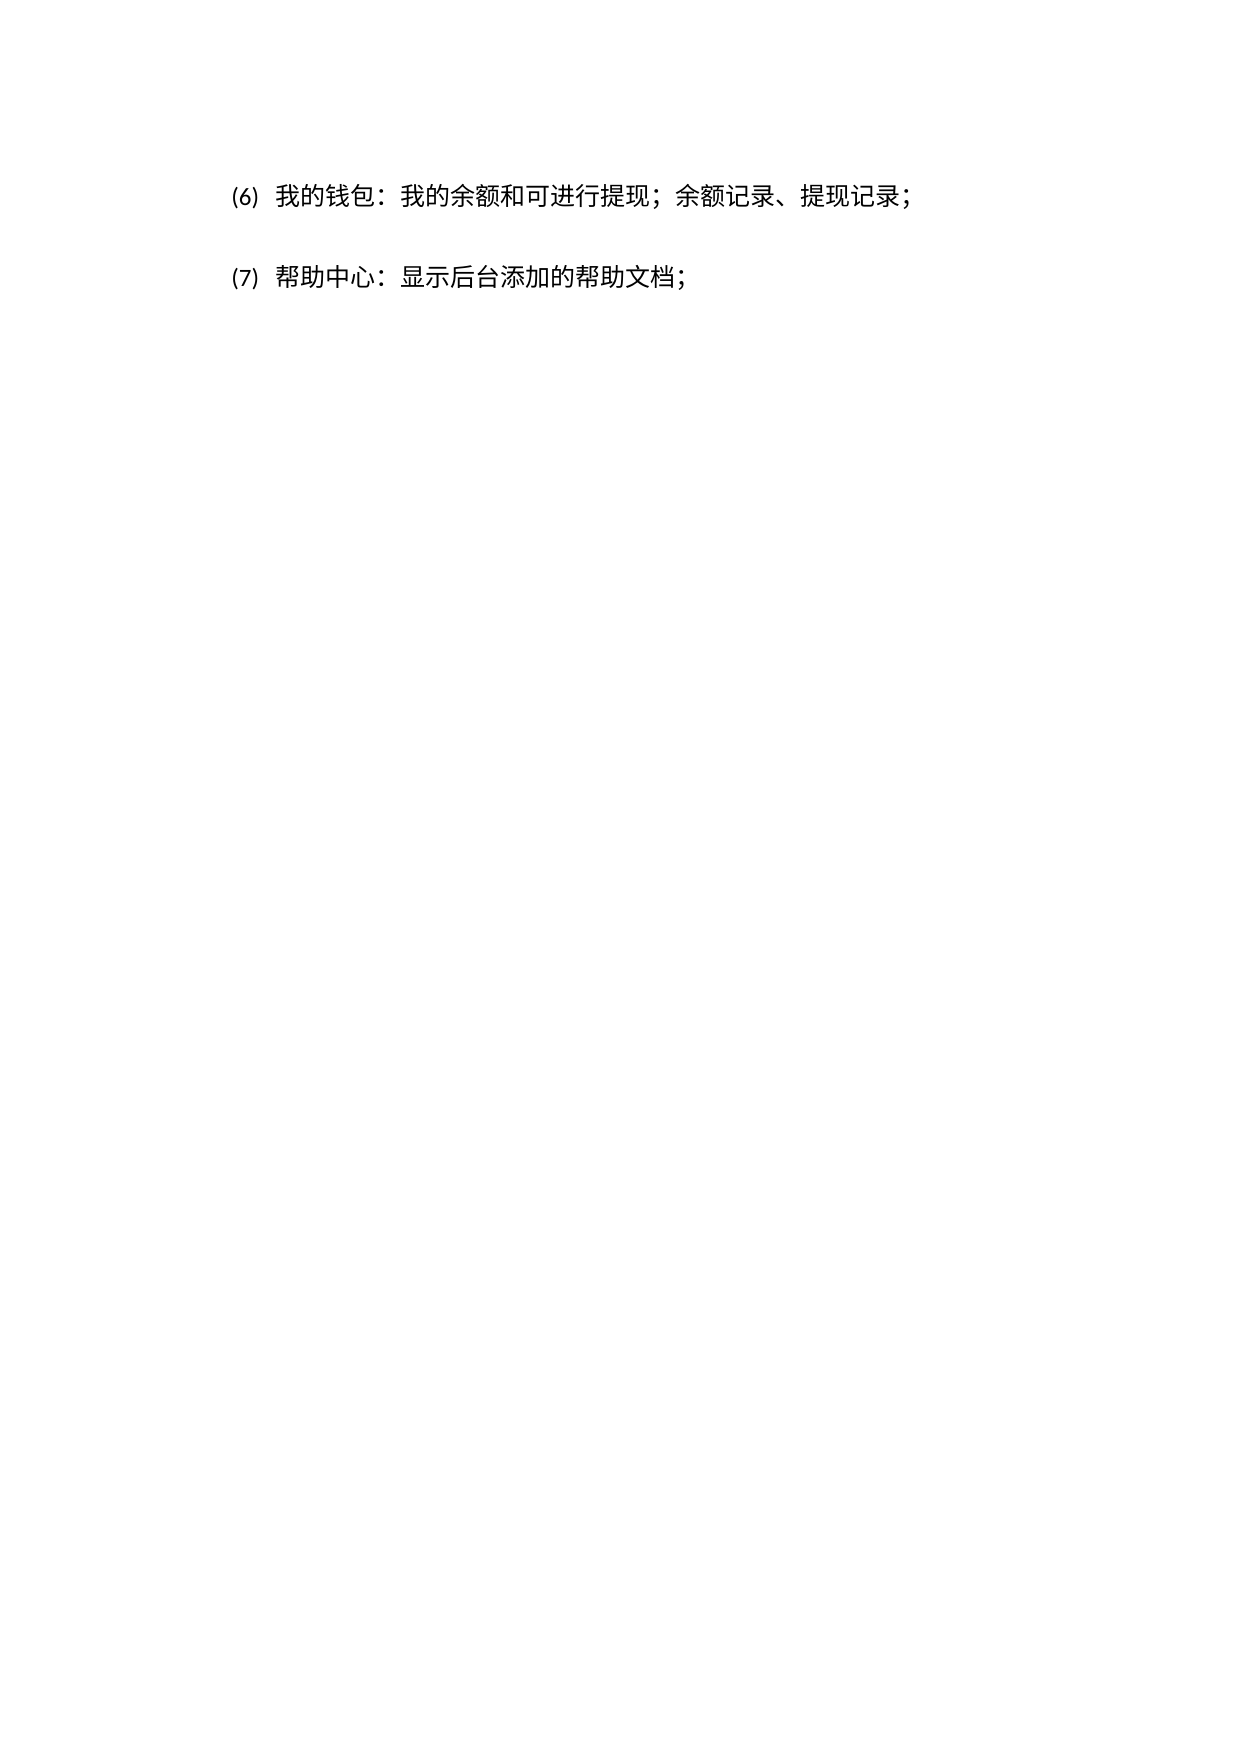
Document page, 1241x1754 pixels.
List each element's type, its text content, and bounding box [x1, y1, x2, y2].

list 帮助中心：显示后台添加的帮助文档； [231, 243, 1053, 308]
list 我的钱包：我的余额和可进行提现；余额记录、提现记录； [231, 162, 1053, 227]
